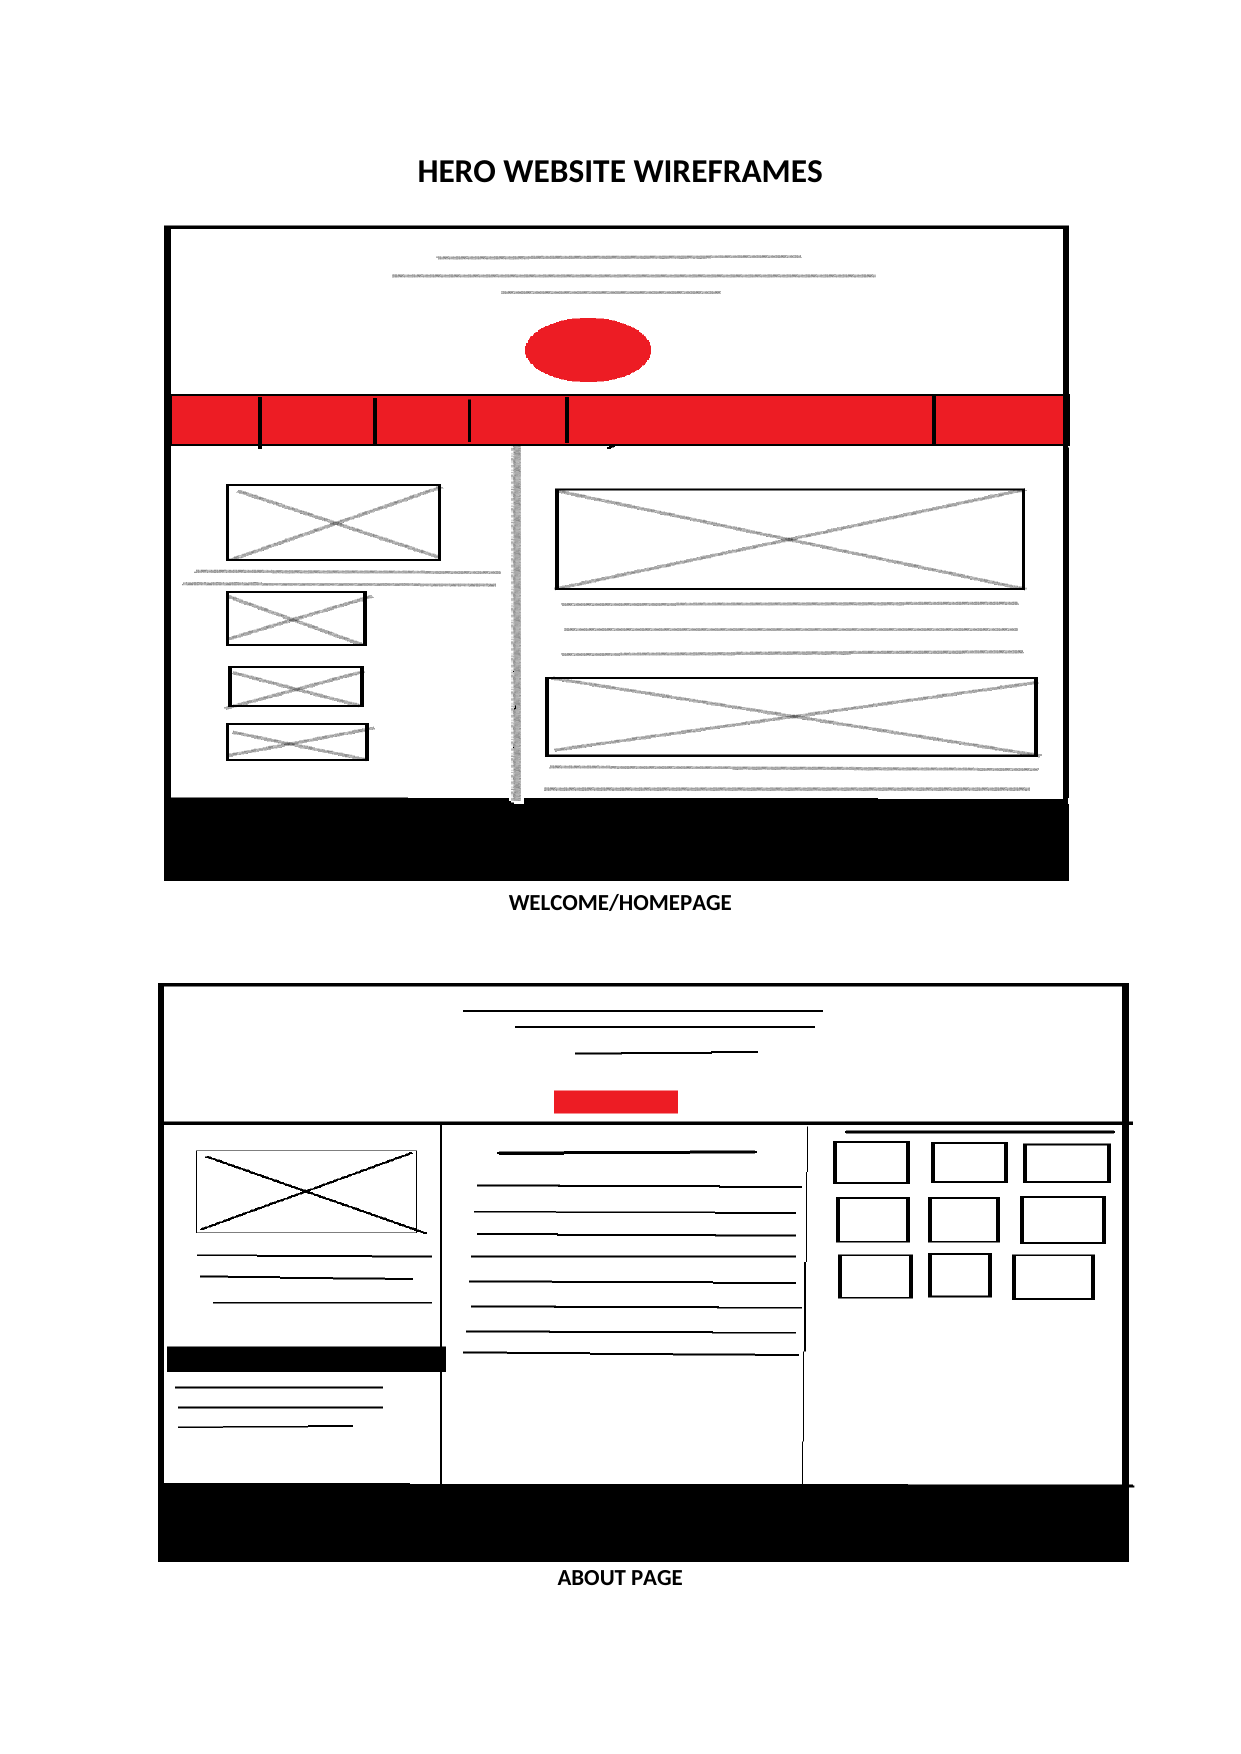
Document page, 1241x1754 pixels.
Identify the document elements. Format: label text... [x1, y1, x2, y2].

text WELCOME/HOMEPAGE [150, 888, 1090, 916]
picture [150, 978, 1135, 1562]
text ABOUT PAGE [150, 1563, 1090, 1591]
picture [150, 210, 1097, 886]
text HERO WEBSITE WIREFRAMES [150, 150, 1090, 191]
